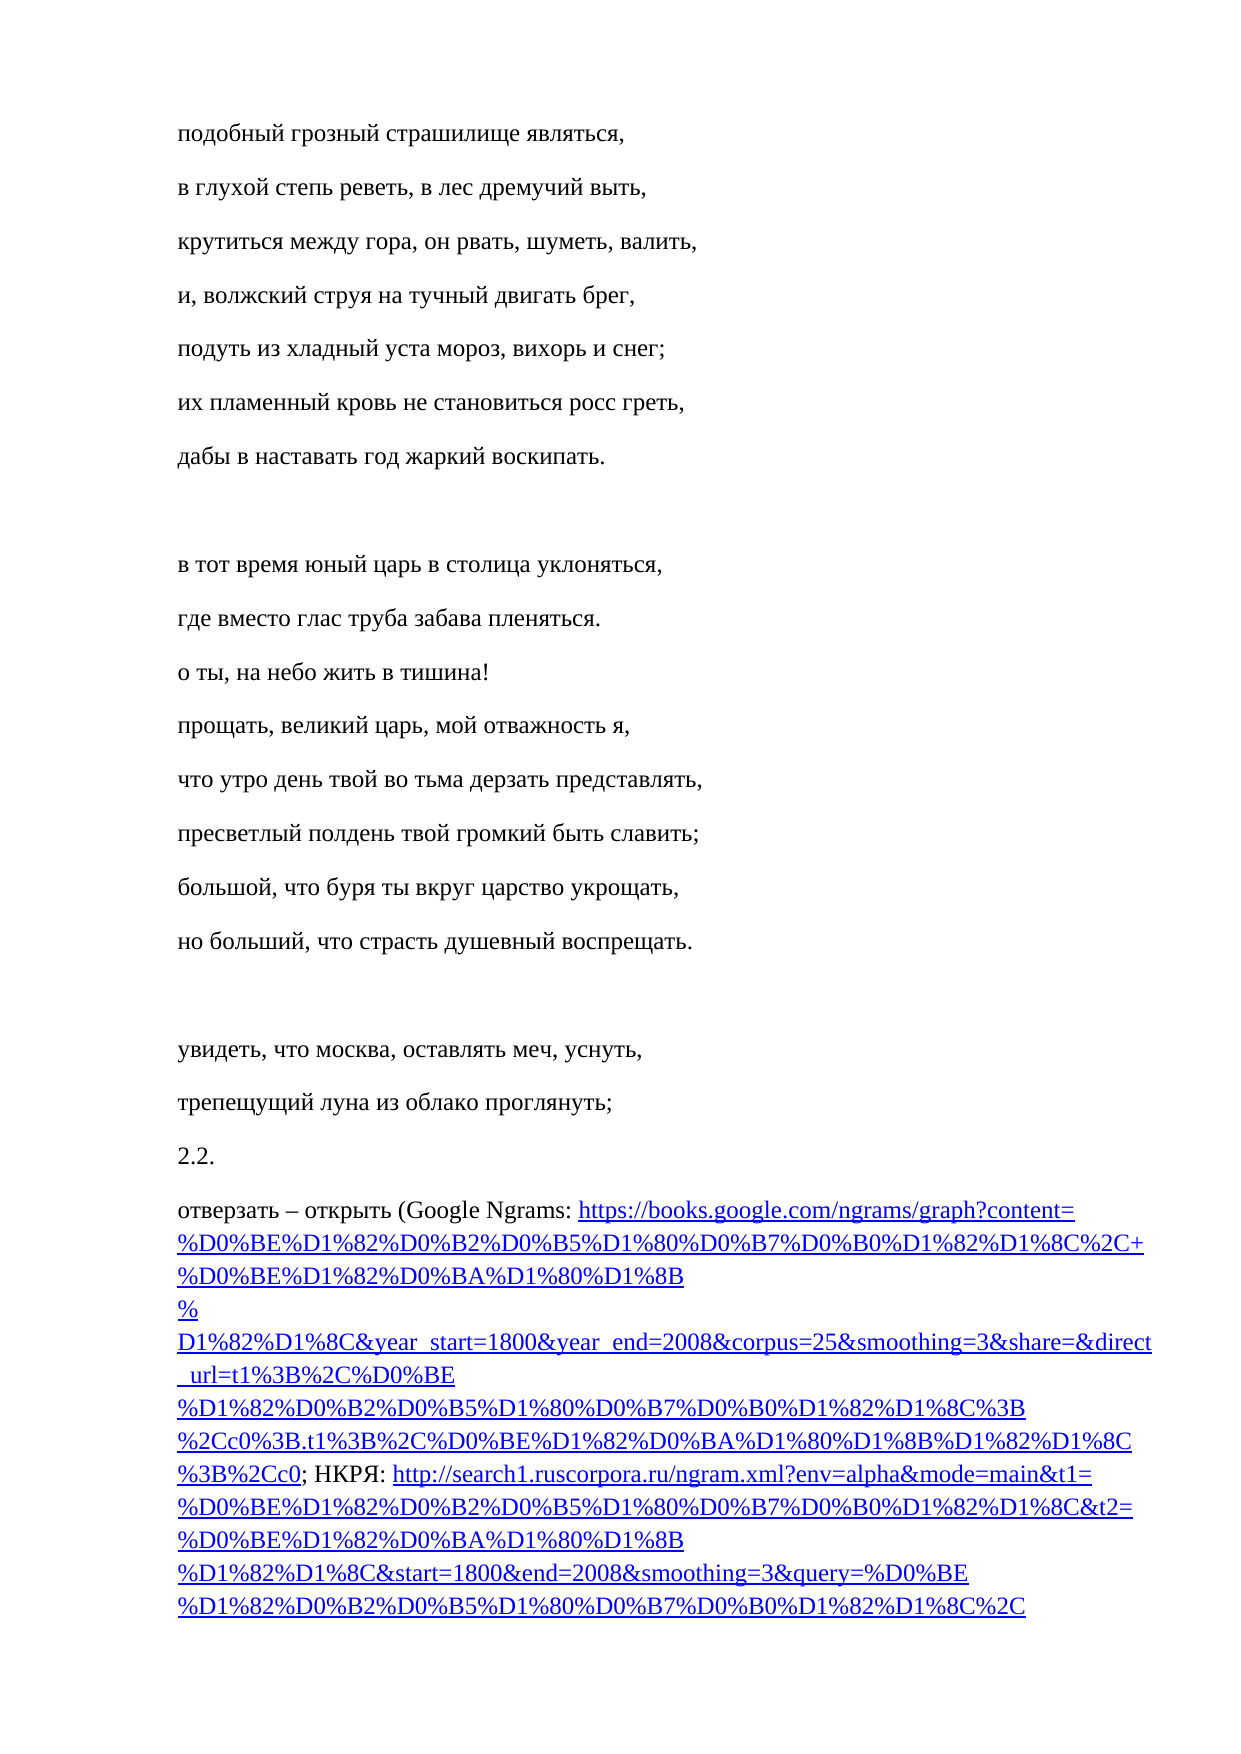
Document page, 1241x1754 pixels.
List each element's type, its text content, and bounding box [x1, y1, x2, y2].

text их пламенный кровь не становиться росс греть, [177, 387, 1152, 416]
text увидеть, что москва, оставлять меч, уснуть, [177, 1034, 1152, 1062]
text 2.2. [177, 1141, 1152, 1170]
text большой, что буря ты вкруг царство укрощать, [177, 872, 1152, 901]
text но больший, что страсть душевный воспрещать. [177, 926, 1152, 955]
text где вместо глас труба забава пленяться. [177, 603, 1152, 632]
text крутиться между гора, он рвать, шуметь, валить, [177, 226, 1152, 254]
text в тот время юный царь в столица уклоняться, [177, 549, 1152, 578]
text трепещущий луна из облако проглянуть; [177, 1087, 1152, 1116]
text подобный грозный страшилище являться, [177, 118, 1152, 147]
text что утро день твой во тьма дерзать представлять, [177, 764, 1152, 793]
text в глухой степь реветь, в лес дремучий выть, [177, 172, 1152, 201]
text подуть из хладный уста мороз, вихорь и снег; [177, 333, 1152, 362]
text прощать, великий царь, мой отважность я, [177, 711, 1152, 739]
text пресветлый полдень твой громкий быть славить; [177, 818, 1152, 847]
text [177, 1354, 1152, 1620]
text дабы в наставать год жаркий воскипать. [177, 441, 1152, 470]
text о ты, на небо жить в тишина! [177, 657, 1152, 685]
text и, волжский струя на тучный двигать брег, [177, 280, 1152, 308]
